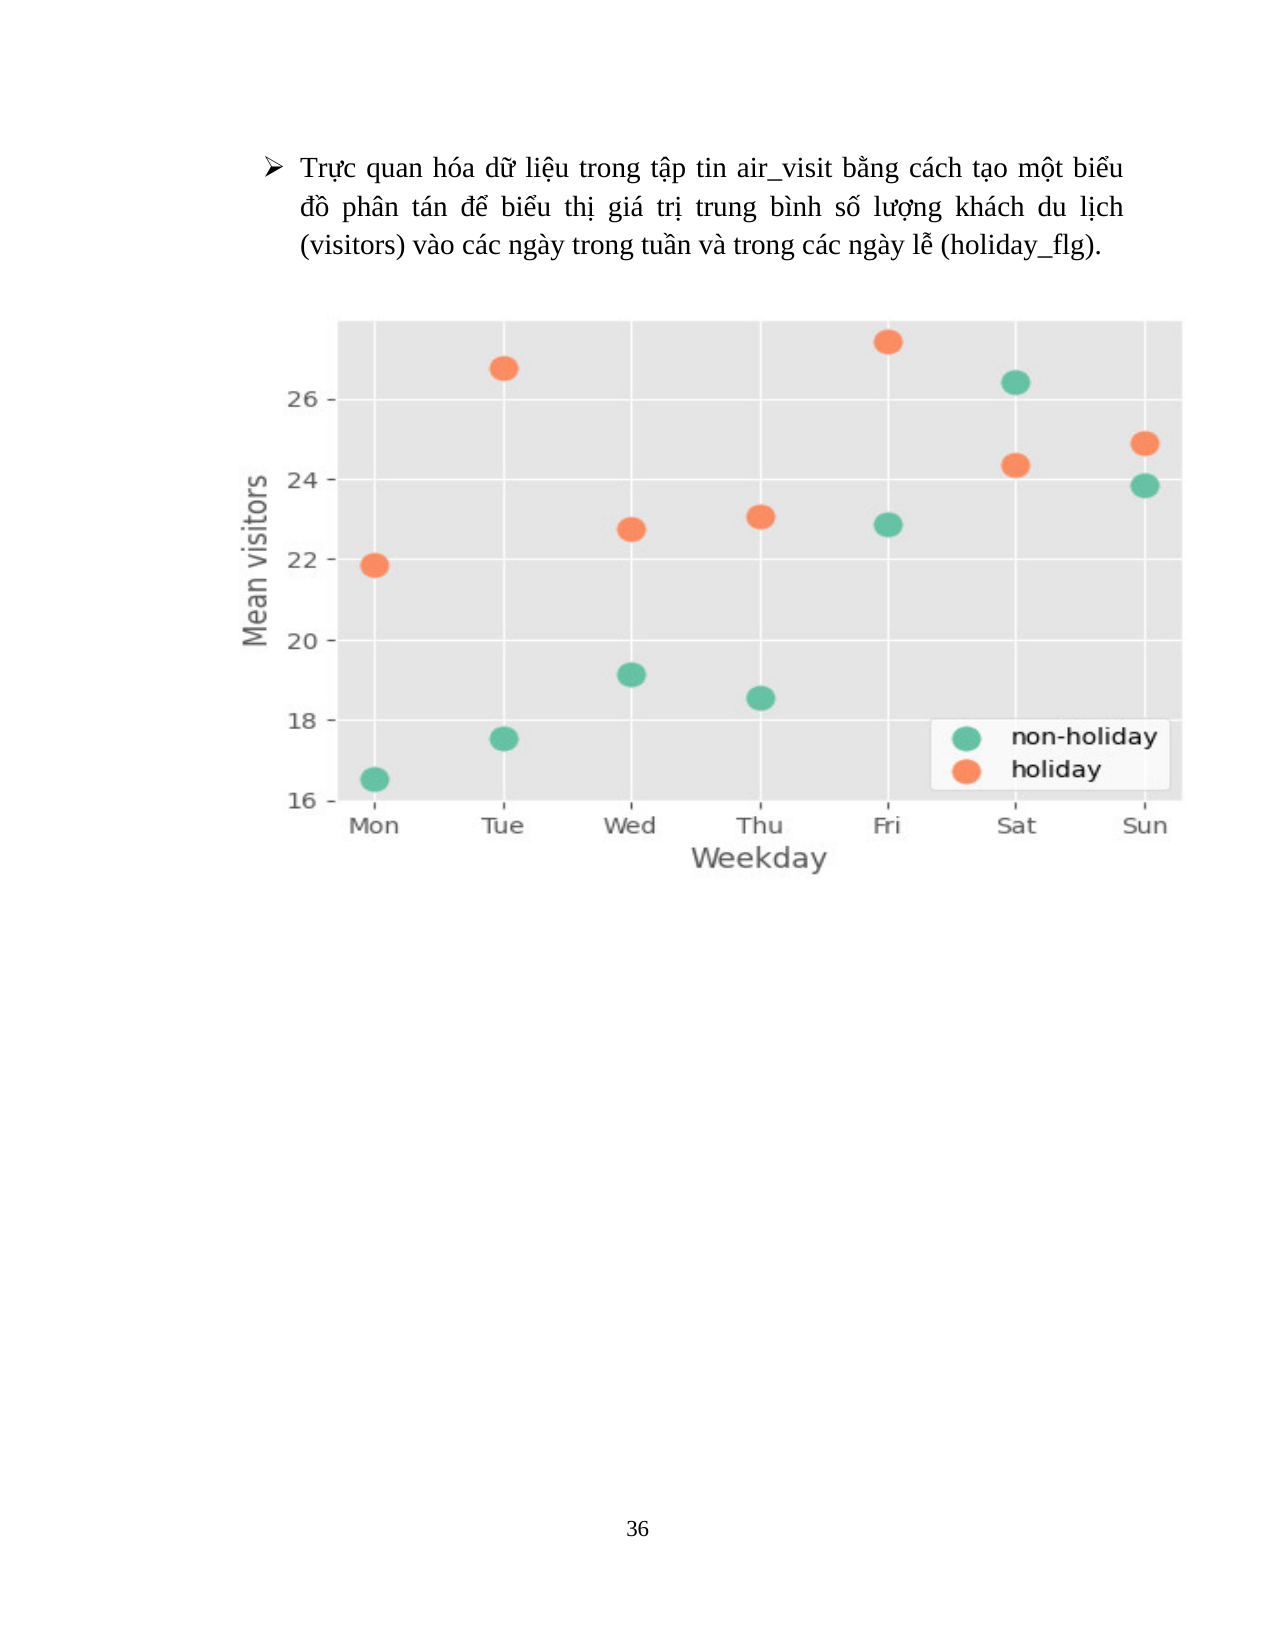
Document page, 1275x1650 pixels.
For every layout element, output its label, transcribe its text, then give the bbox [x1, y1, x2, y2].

picture [225, 304, 1200, 890]
list Trực quan hóa dữ liệu trong tập tin air_visit bằng cách tạo một biểu đồ phân tán để biểu thị giá trị trung bình số lượng khách du lịch (visitors) vào các ngày trong tuần và trong các ngày lễ (holiday_flg). [262, 150, 1125, 261]
